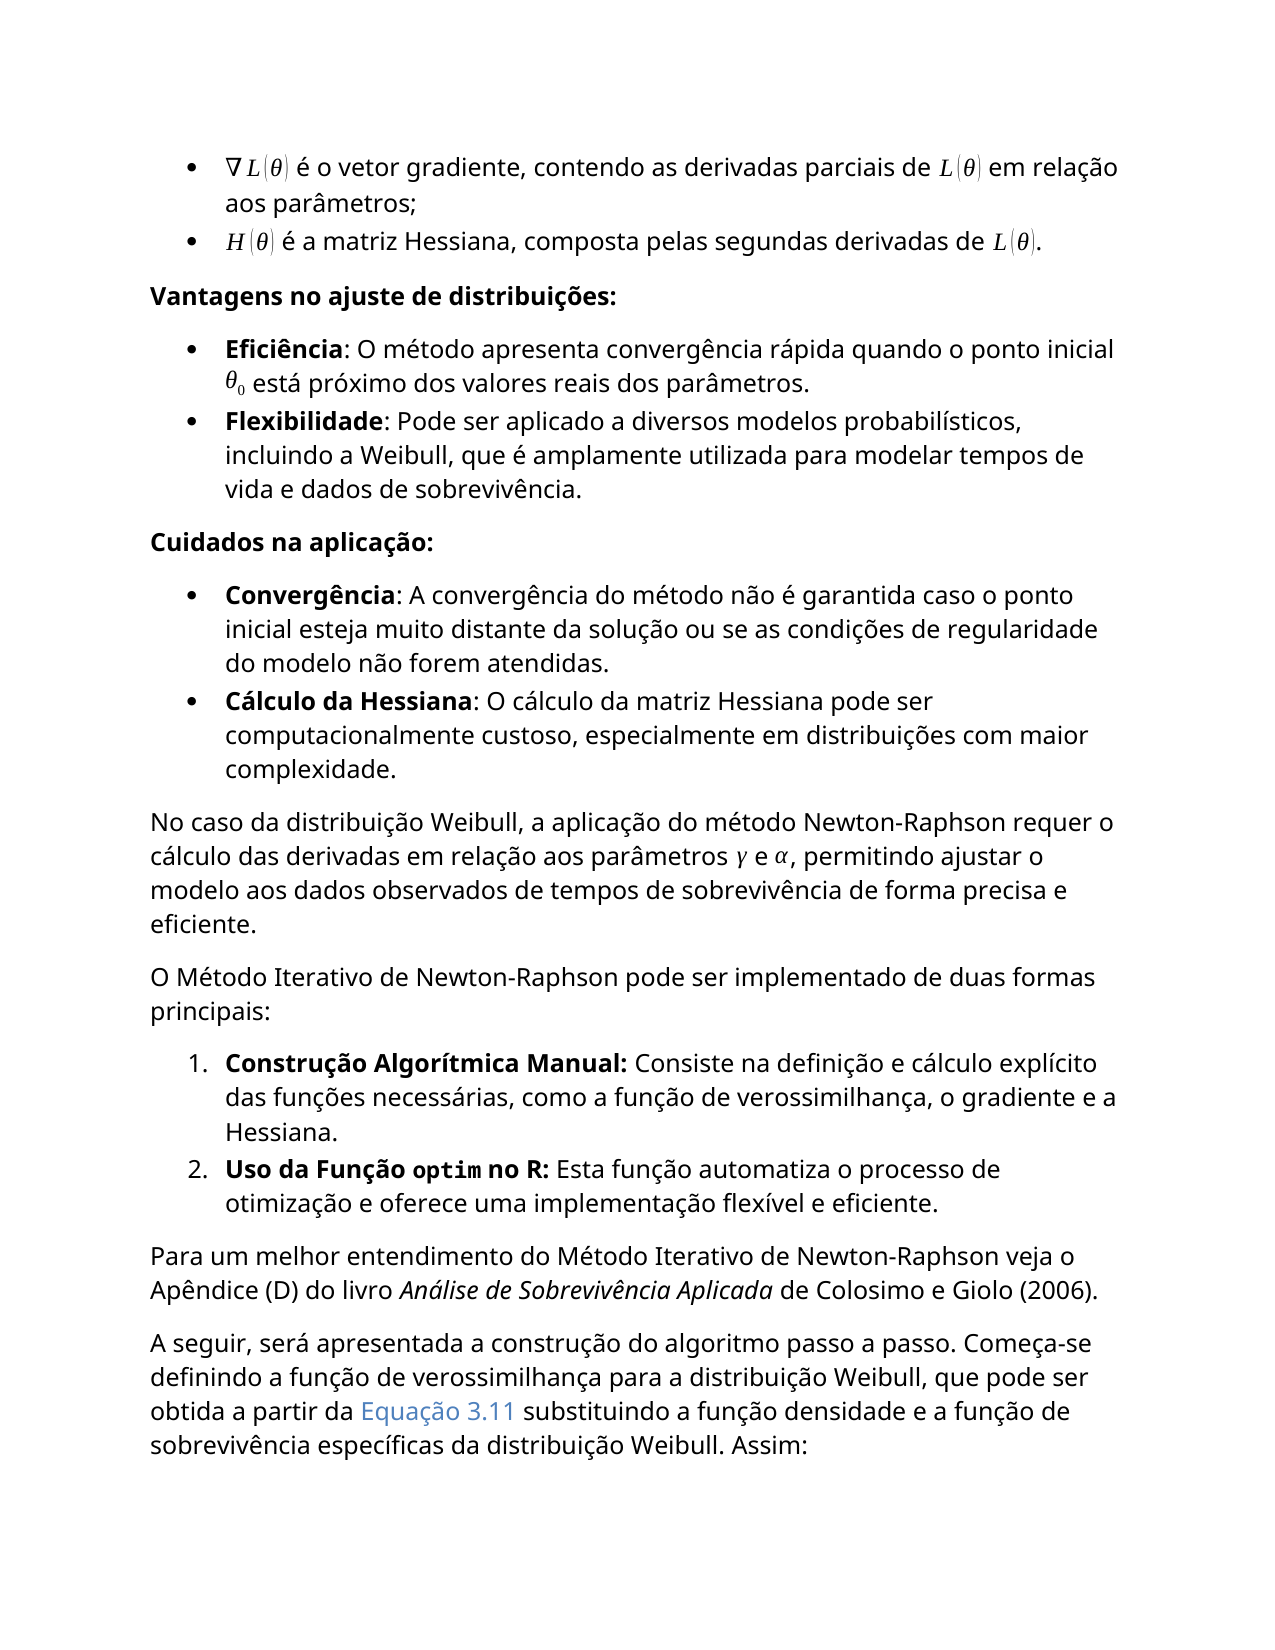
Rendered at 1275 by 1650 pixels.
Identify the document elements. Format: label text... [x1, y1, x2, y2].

list é o vetor gradiente, contendo as derivadas parciais de em relação aos parâmetros; [187, 150, 1125, 220]
text Para um melhor entendimento do Método Iterativo de Newton-Raphson veja o Apêndice (D) do livro Análise de Sobrevivência Aplicada de Colosimo e Giolo (2006). [150, 1239, 1125, 1307]
text Vantagens no ajuste de distribuições: [150, 279, 1125, 313]
list Eficiência: O método apresenta convergência rápida quando o ponto inicial está próximo dos valores reais dos parâmetros. [187, 332, 1125, 400]
list Cálculo da Hessiana: O cálculo da matriz Hessiana pode ser computacionalmente custoso, especialmente em distribuições com maior complexidade. [187, 683, 1125, 785]
list Convergência: A convergência do método não é garantida caso o ponto inicial esteja muito distante da solução ou se as condições de regularidade do modelo não forem atendidas. [187, 577, 1125, 679]
list Construção Algorítmica Manual: Consiste na definição e cálculo explícito das funções necessárias, como a função de verossimilhança, o gradiente e a Hessiana. [187, 1046, 1125, 1148]
list Uso da Função optim no R: Esta função automatiza o processo de otimização e oferece uma implementação flexível e eficiente. [187, 1152, 1125, 1220]
text A seguir, será apresentada a construção do algoritmo passo a passo. Começa-se definindo a função de verossimilhança para a distribuição Weibull, que pode ser obtida a partir da Equação 3.11 substituindo a função densidade e a função de sobrevivência específicas da distribuição Weibull. Assim: [150, 1326, 1125, 1462]
text O Método Iterativo de Newton-Raphson pode ser implementado de duas formas principais: [150, 959, 1125, 1027]
list Flexibilidade: Pode ser aplicado a diversos modelos probabilísticos, incluindo a Weibull, que é amplamente utilizada para modelar tempos de vida e dados de sobrevivência. [187, 403, 1125, 506]
text Cuidados na aplicação: [150, 524, 1125, 558]
text No caso da distribuição Weibull, a aplicação do método Newton-Raphson requer o cálculo das derivadas em relação aos parâmetros e , permitindo ajustar o modelo aos dados observados de tempos de sobrevivência de forma precisa e eficiente. [150, 804, 1125, 940]
list é a matriz Hessiana, composta pelas segundas derivadas de . [187, 224, 1125, 260]
